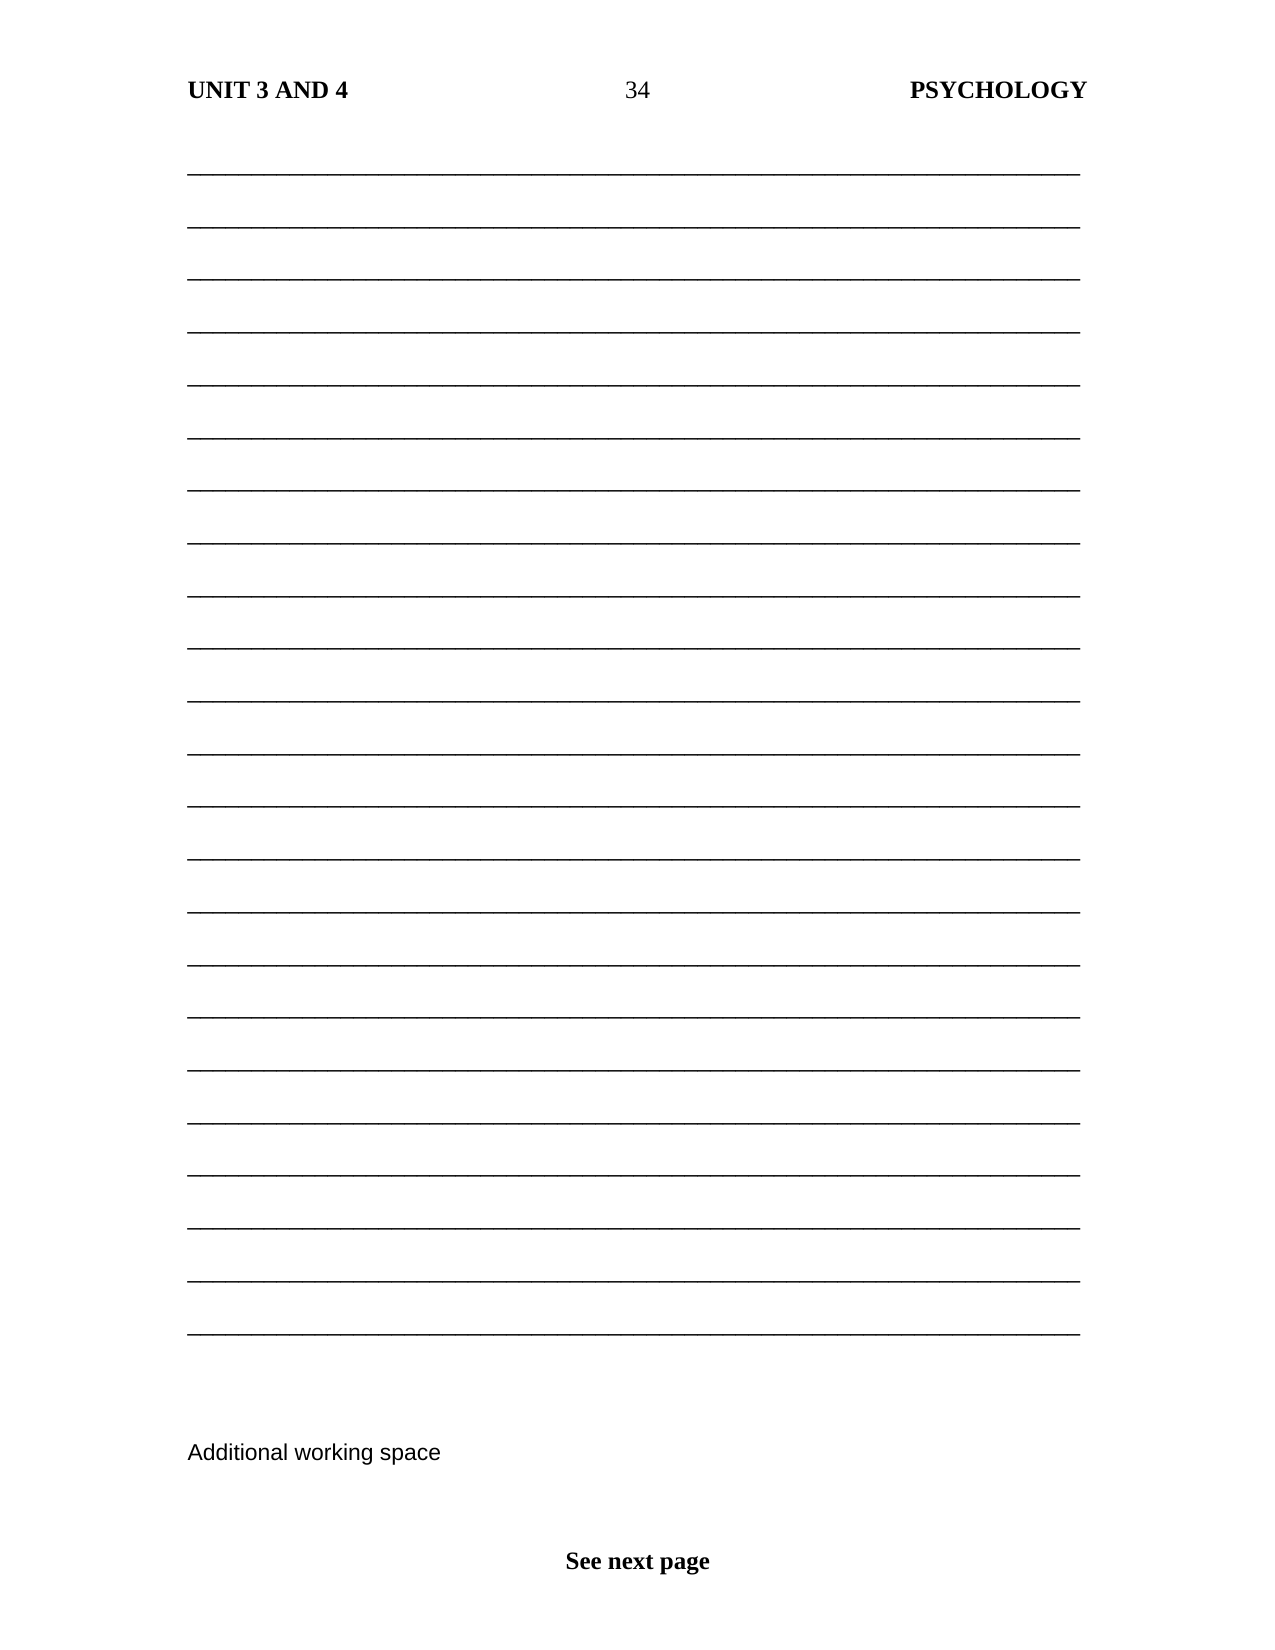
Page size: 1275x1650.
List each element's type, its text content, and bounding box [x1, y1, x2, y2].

text Additional working space [187, 1439, 1087, 1465]
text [187, 150, 1087, 1336]
